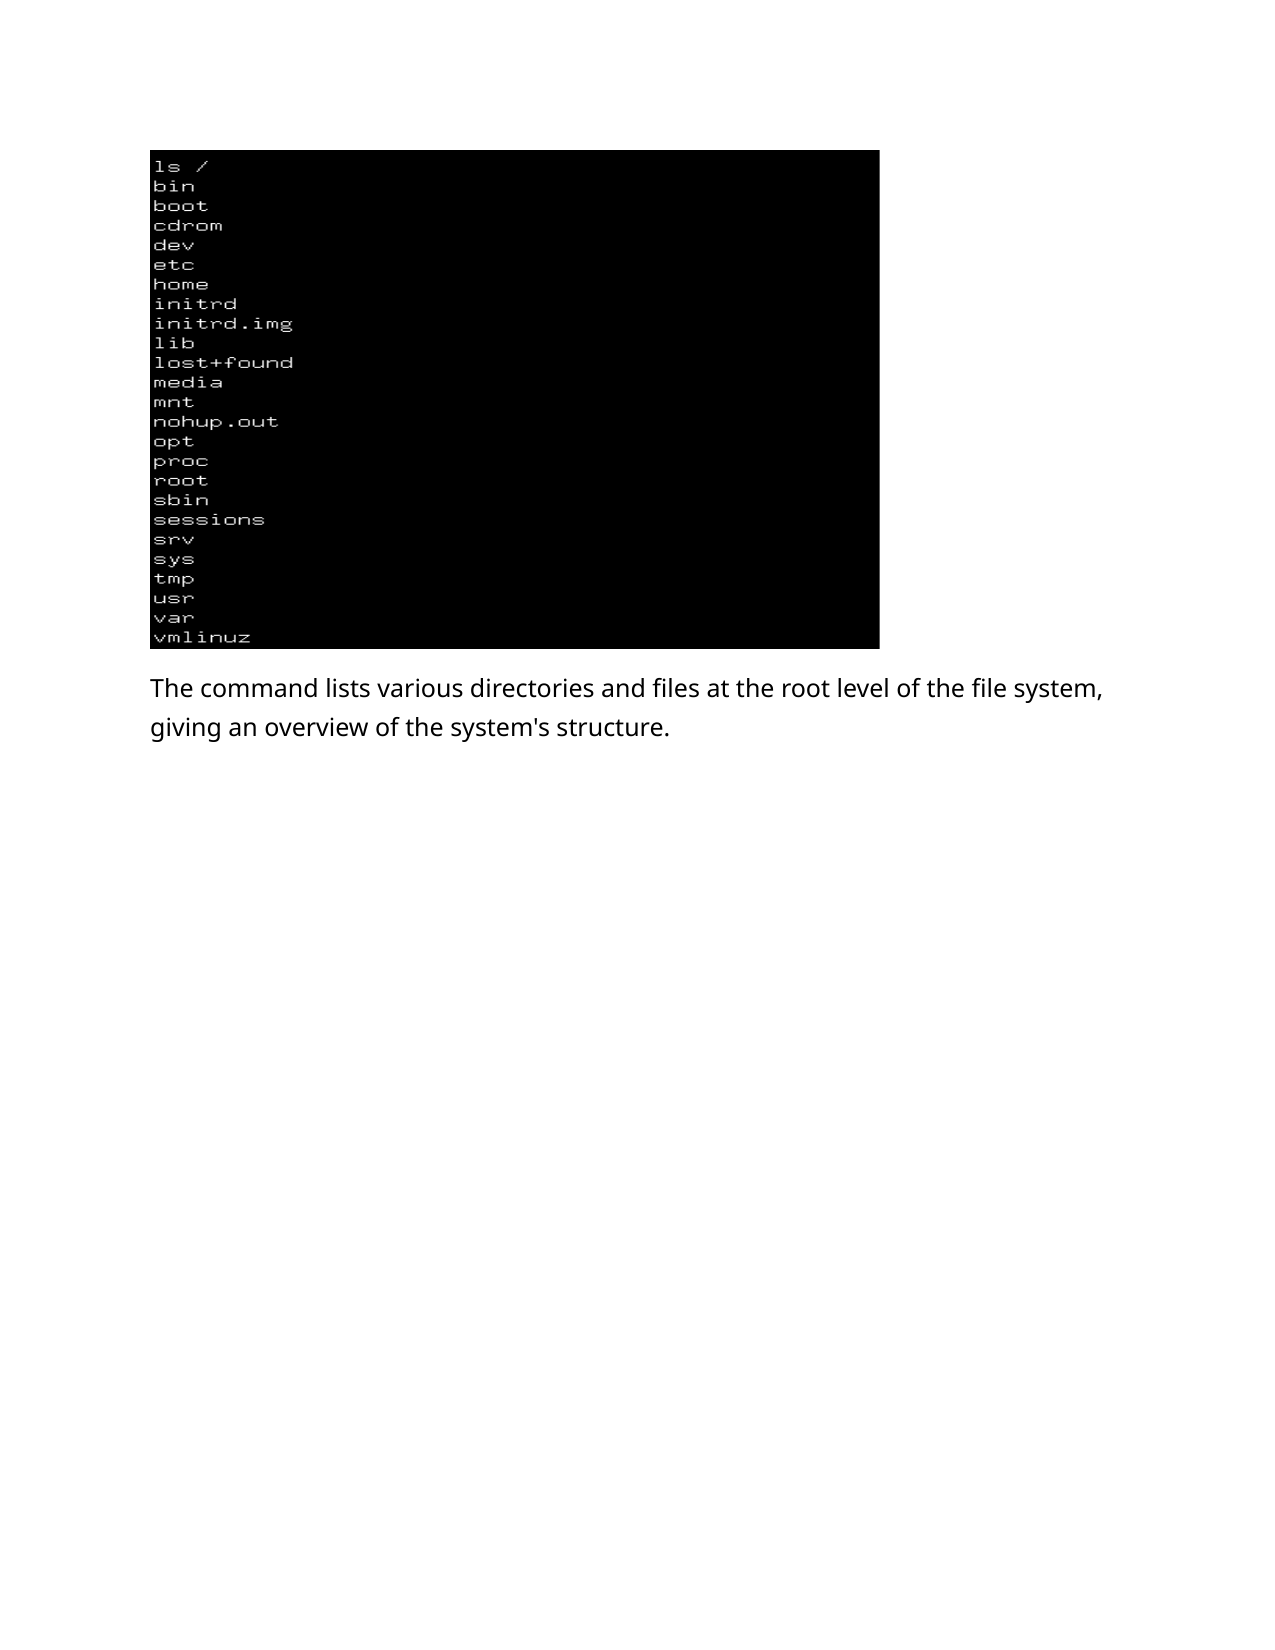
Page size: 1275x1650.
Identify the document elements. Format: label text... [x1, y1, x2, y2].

text The command lists various directories and files at the root level of the file system, giving an overview of the system's structure. [150, 671, 1125, 744]
picture [150, 150, 880, 649]
